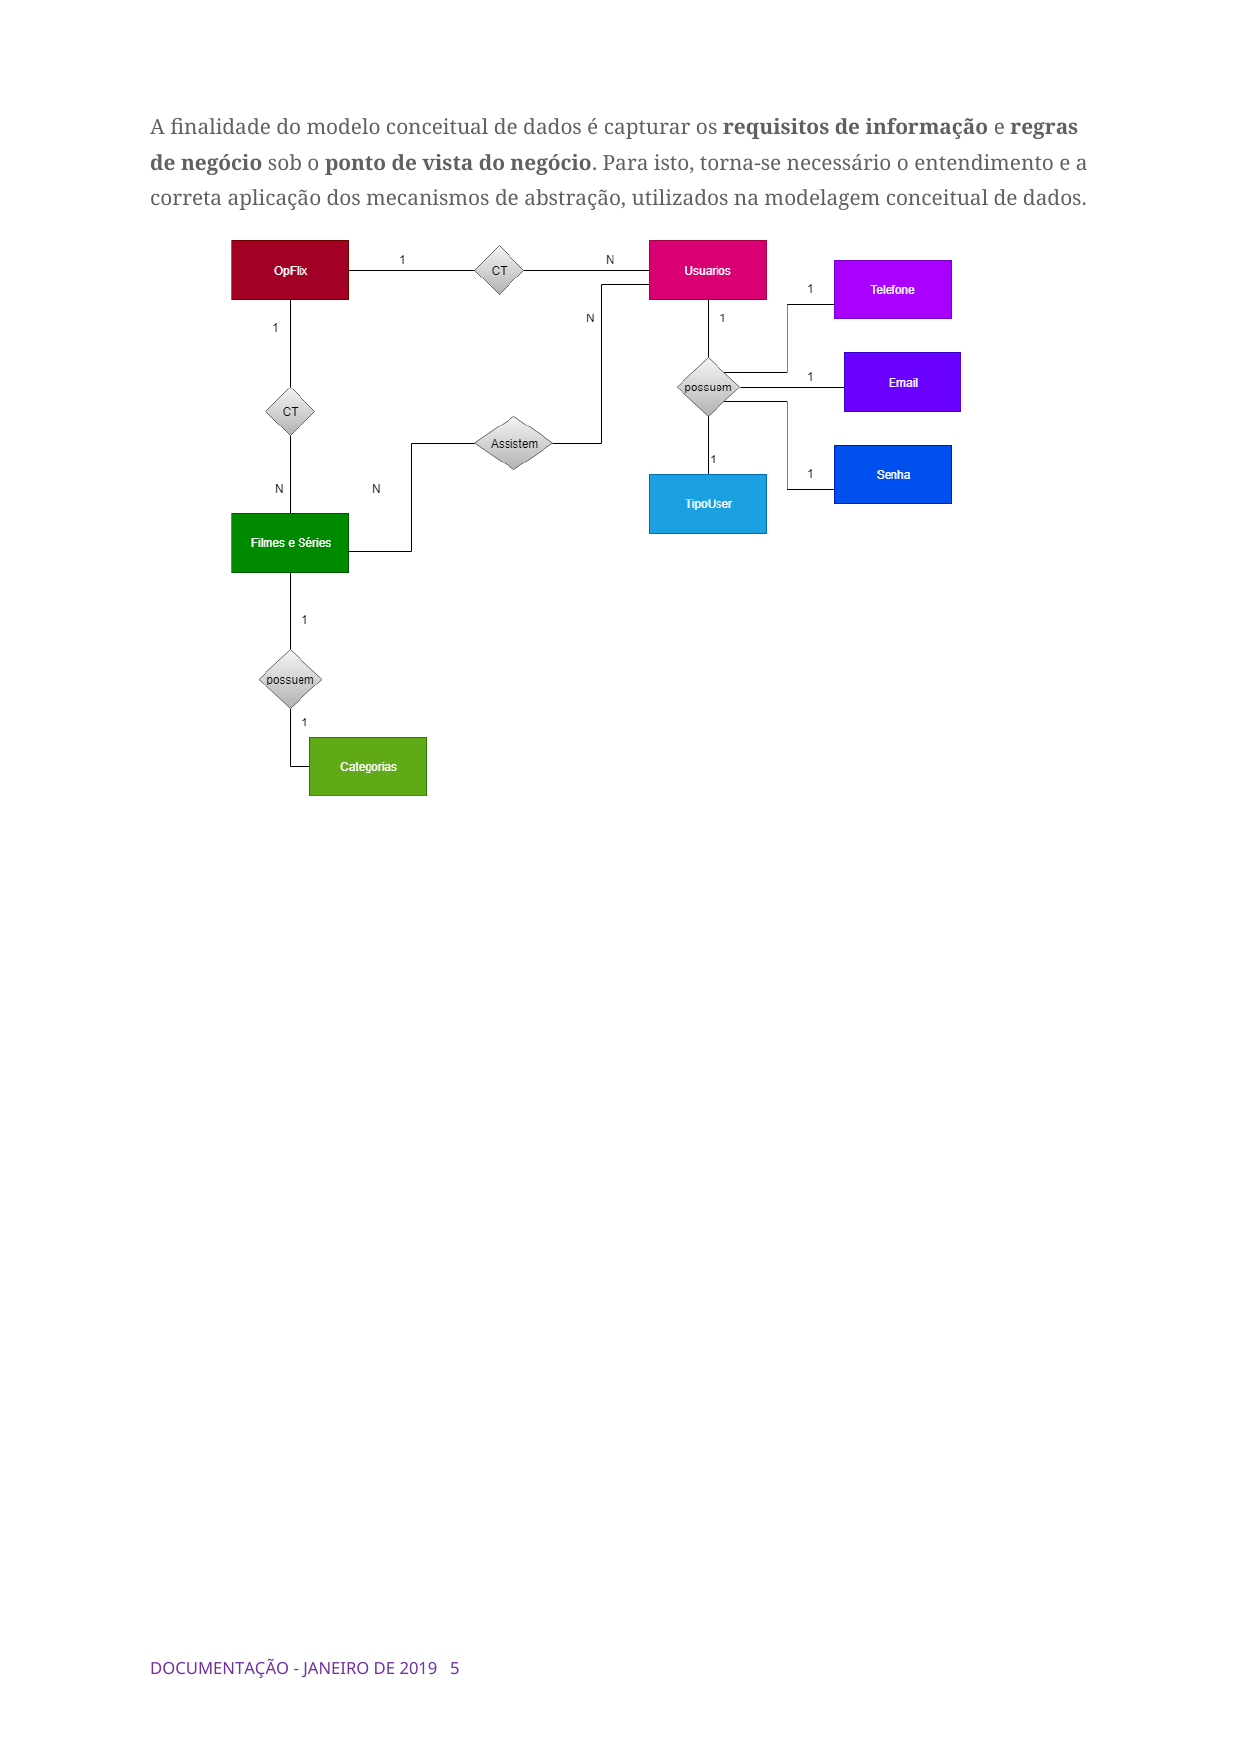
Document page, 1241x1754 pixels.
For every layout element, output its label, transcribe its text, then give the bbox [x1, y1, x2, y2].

picture [231, 240, 961, 796]
text A finalidade do modelo conceitual de dados é capturar os requisitos de informação e regras de negócio sob o ponto de vista do negócio. Para isto, torna-se necessário o entendimento e a correta aplicação dos mecanismos de abstração, utilizados na modelagem conceitual de dados. [150, 112, 1090, 212]
